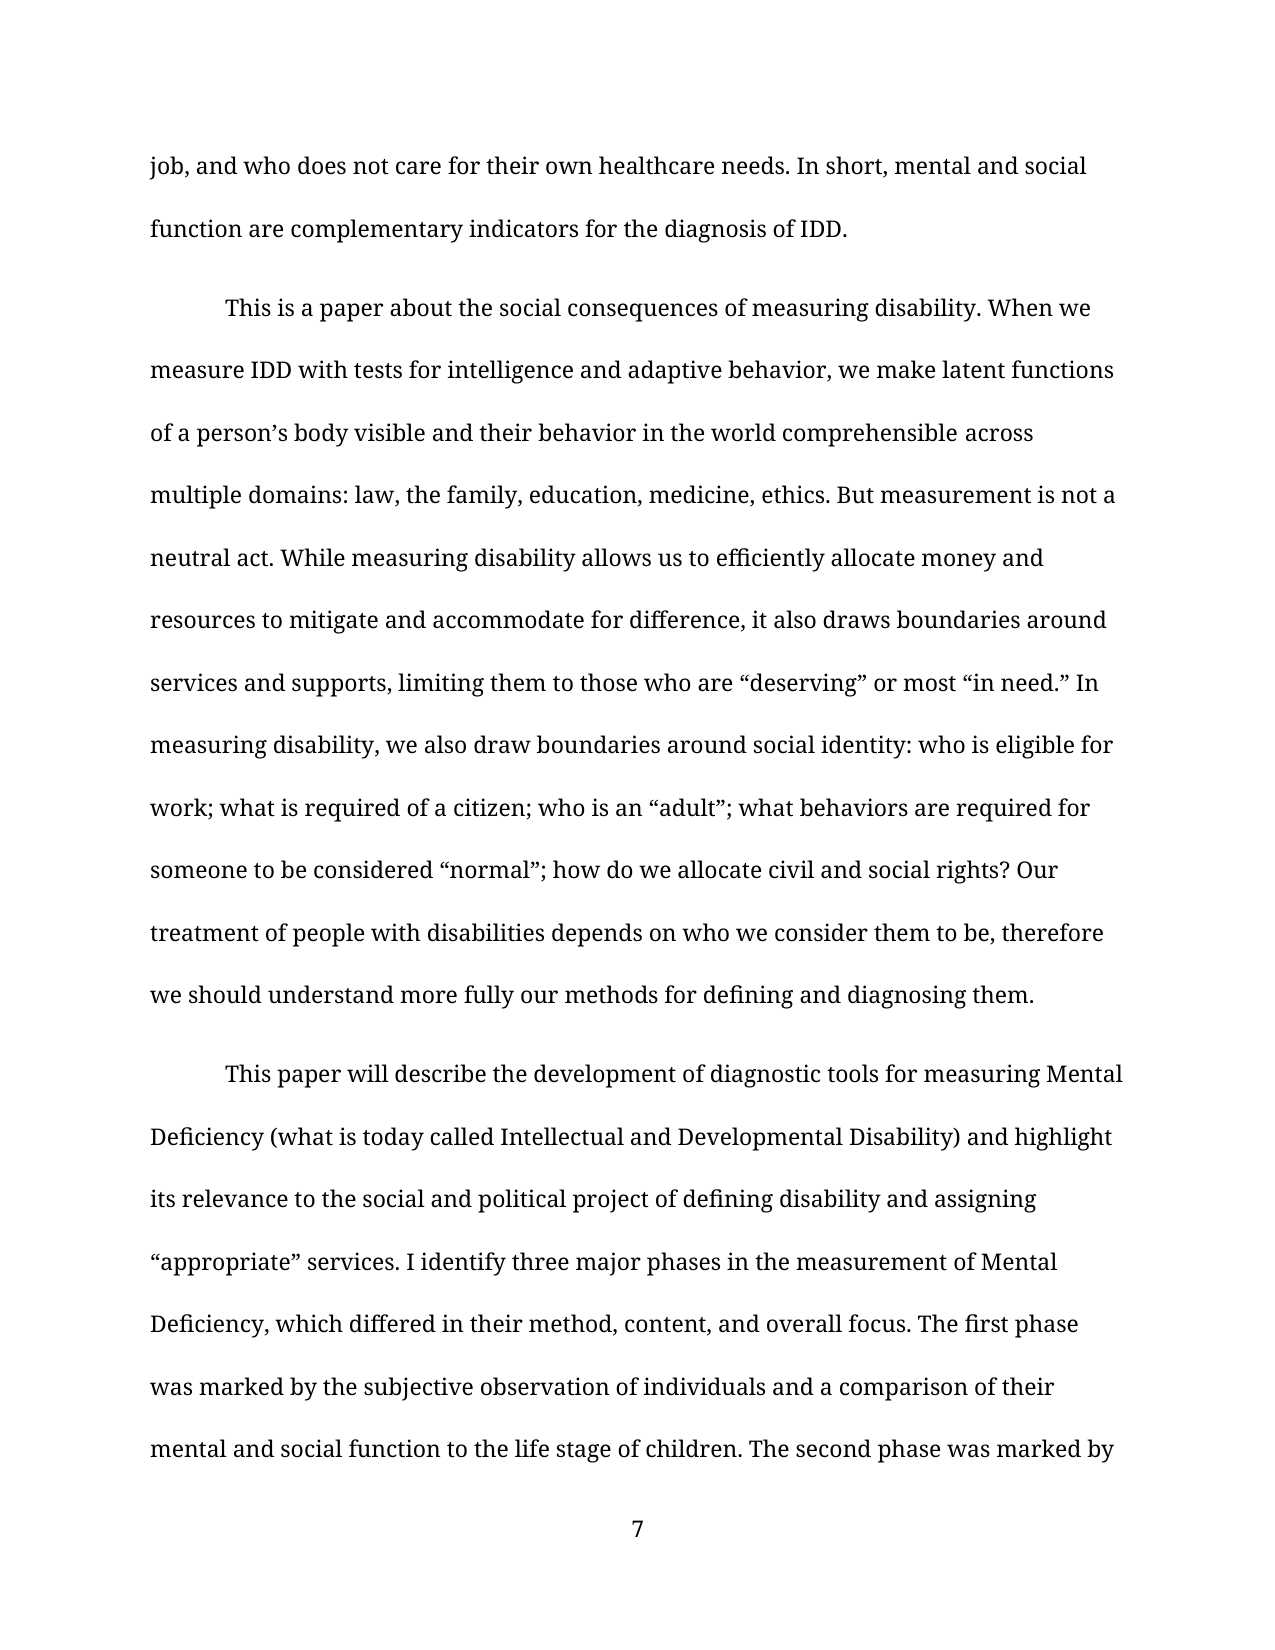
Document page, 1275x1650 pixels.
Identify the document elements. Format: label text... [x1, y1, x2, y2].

text This is a paper about the social consequences of measuring disability. When we measure IDD with tests for intelligence and adaptive behavior, we make latent functions of a person’s body visible and their behavior in the world comprehensible across multiple domains: law, the family, education, medicine, ethics. But measurement is not a neutral act. While measuring disability allows us to efficiently allocate money and resources to mitigate and accommodate for difference, it also draws boundaries around services and supports, limiting them to those who are “deserving” or most “in need.” In measuring disability, we also draw boundaries around social identity: who is eligible for work; what is required of a citizen; who is an “adult”; what behaviors are required for someone to be considered “normal”; how do we allocate civil and social rights? Our treatment of people with disabilities depends on who we consider them to be, therefore we should understand more fully our methods for defining and diagnosing them. [150, 292, 1125, 1010]
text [150, 1058, 1125, 1464]
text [150, 150, 1125, 244]
